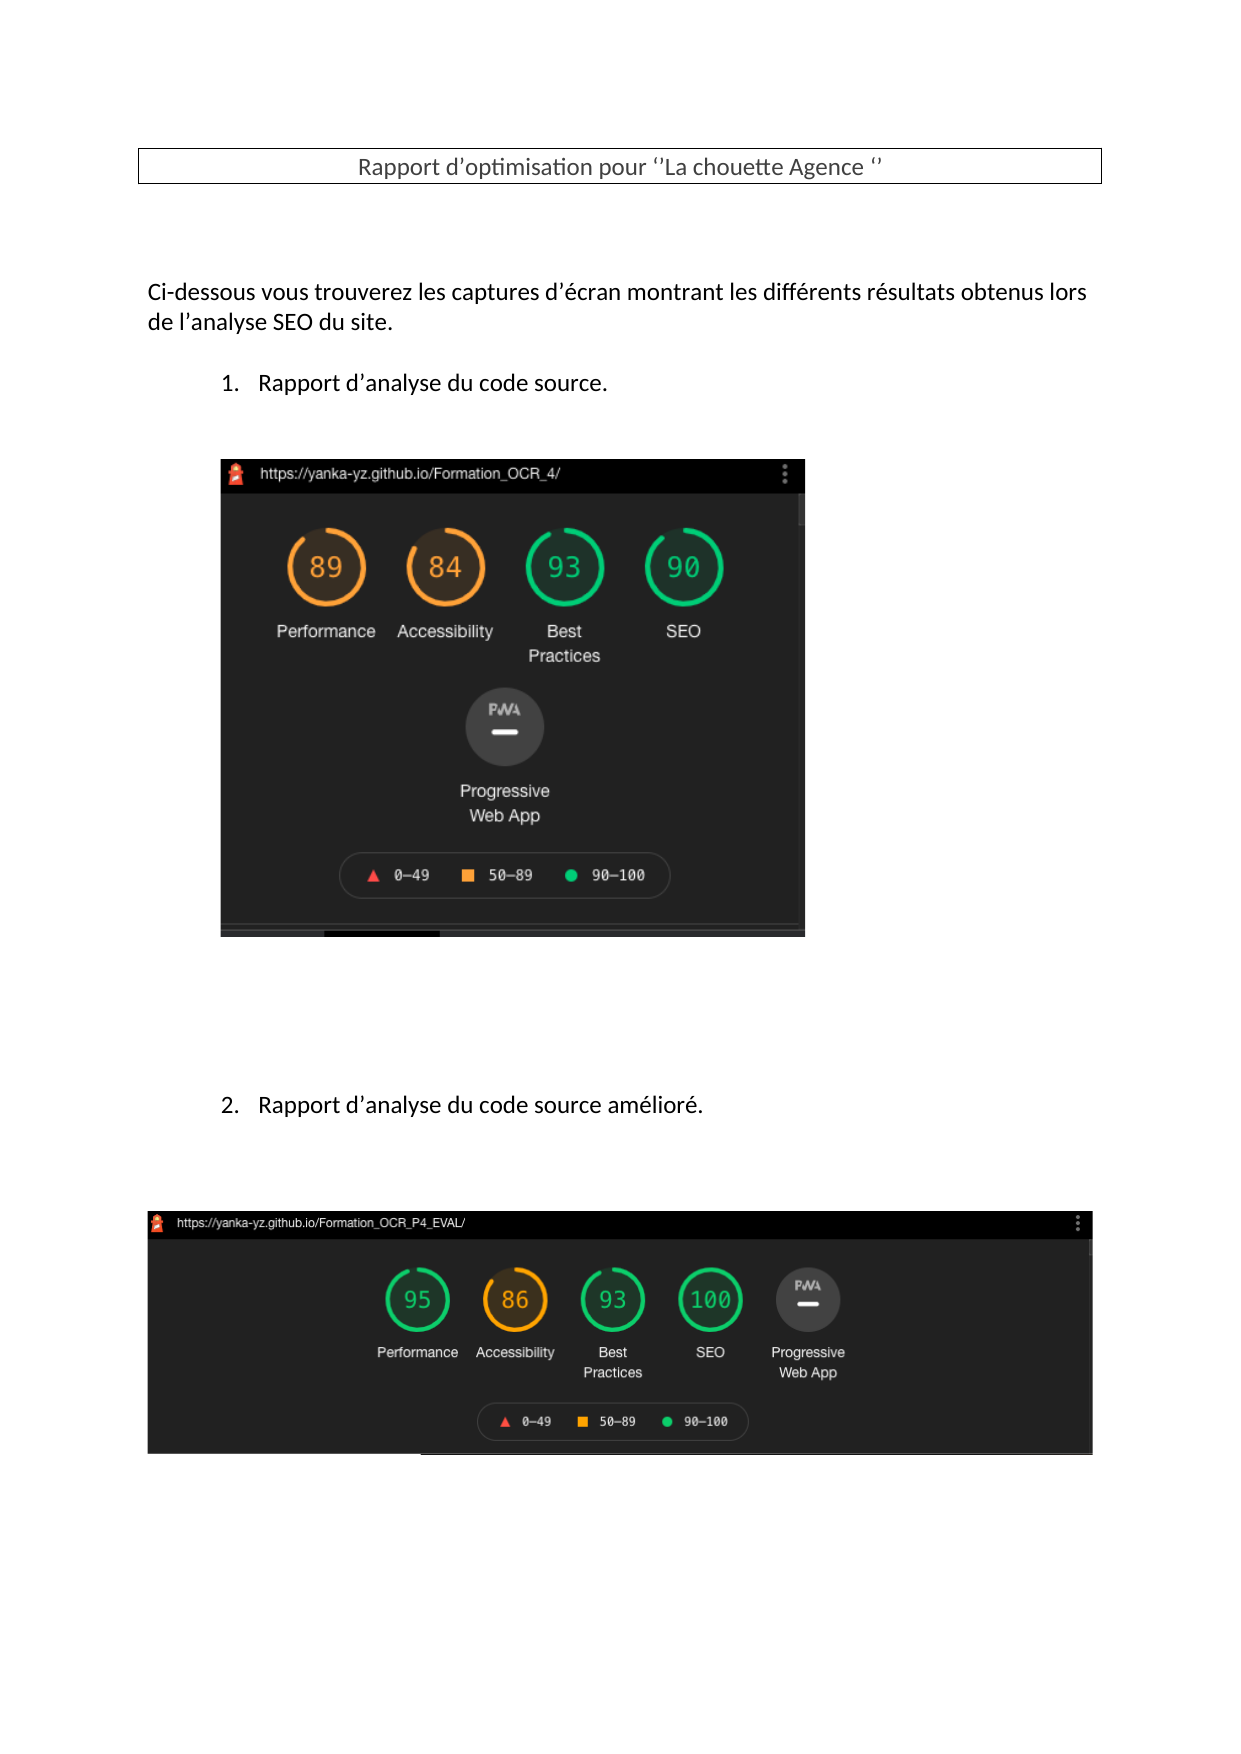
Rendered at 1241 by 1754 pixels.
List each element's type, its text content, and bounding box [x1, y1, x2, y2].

text Ci-dessous vous trouverez les captures d’écran montrant les différents résultats obtenus lors de l’analyse SEO du site. [148, 276, 1093, 337]
picture [220, 459, 805, 937]
picture [147, 1211, 1093, 1455]
list Rapport d’analyse du code source. [221, 367, 1093, 398]
text Rapport d’optimisation pour ‘’La chouette Agence ‘’ [139, 149, 1101, 183]
list Rapport d’analyse du code source amélioré. [221, 1089, 1093, 1120]
